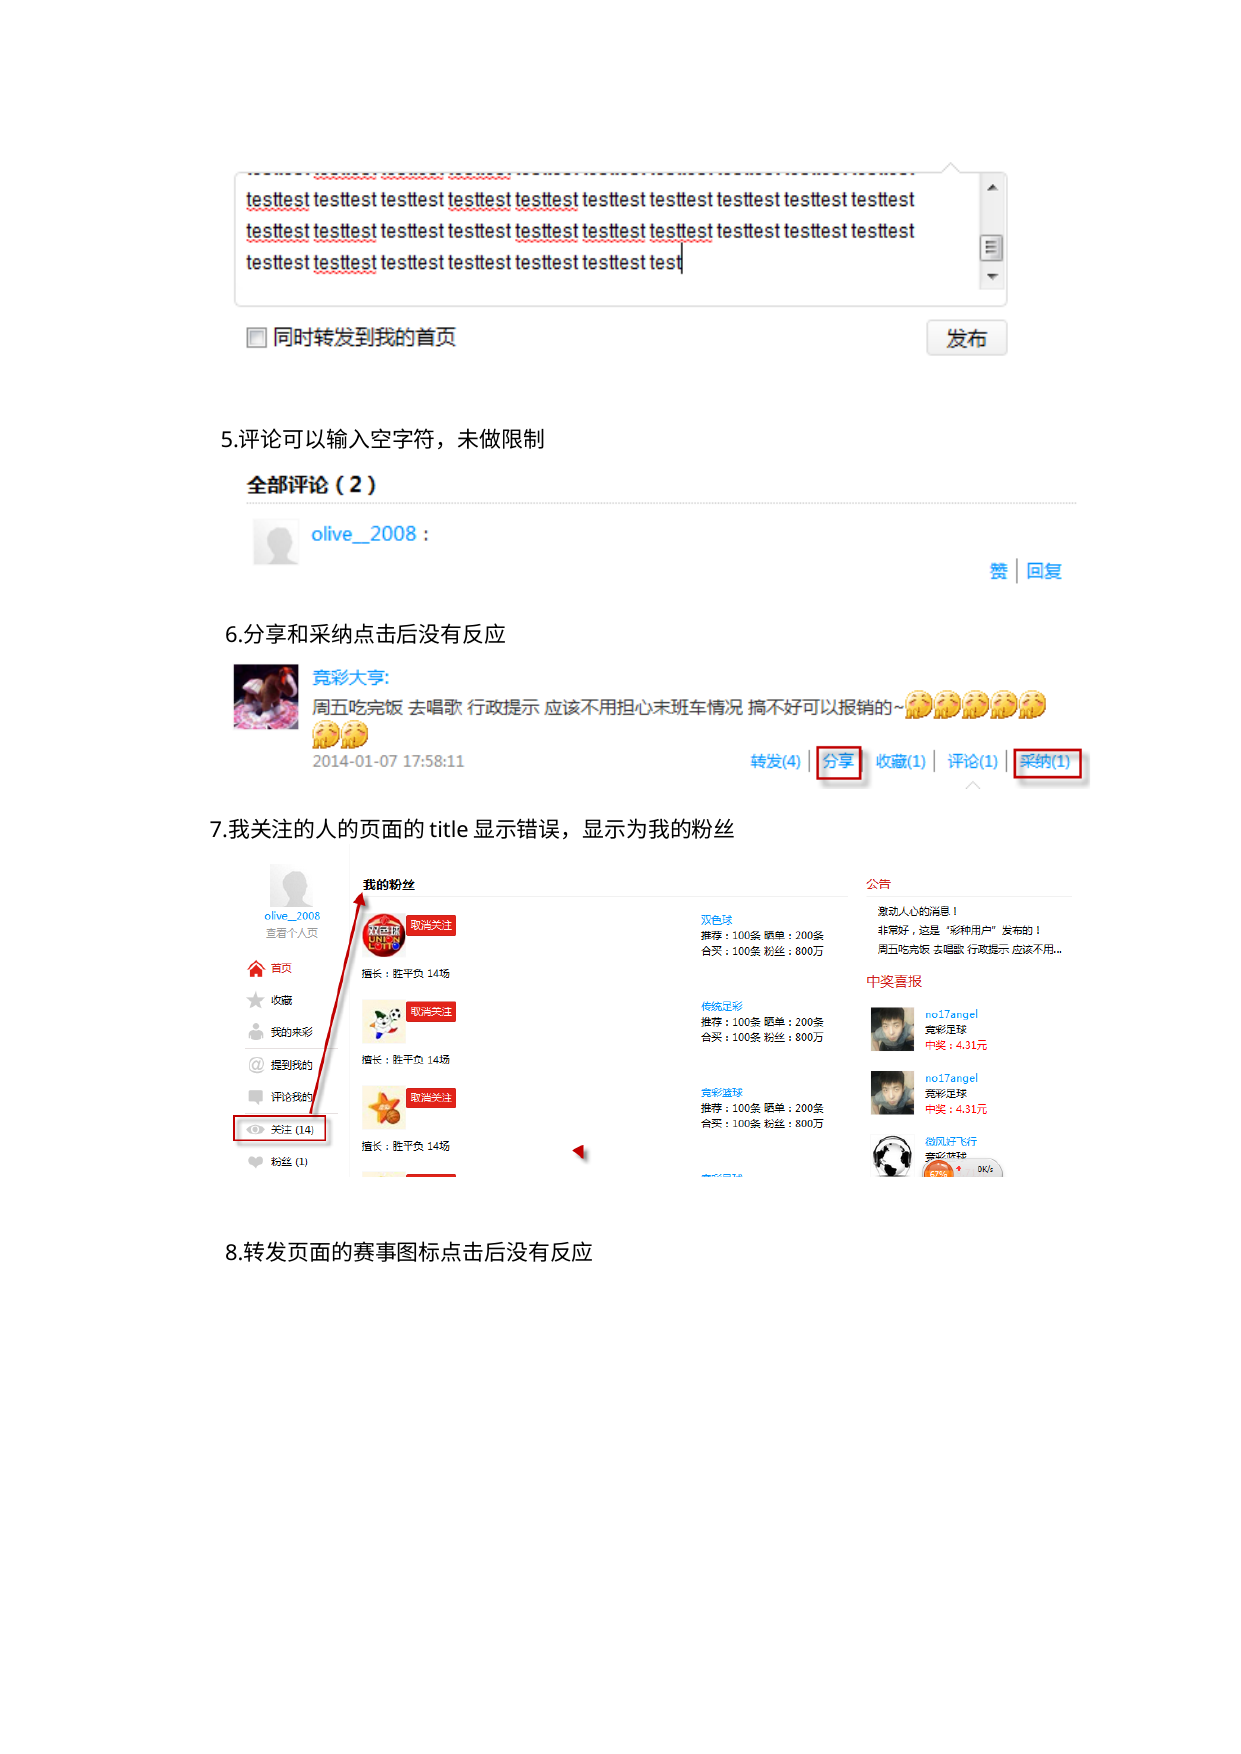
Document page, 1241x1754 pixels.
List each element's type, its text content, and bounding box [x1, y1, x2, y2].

picture [225, 454, 1091, 591]
text 5.评论可以输入空字符，未做限制 [187, 422, 1053, 454]
picture [225, 649, 1091, 789]
list 8.转发页面的赛事图标点击后没有反应 [225, 1234, 1053, 1267]
picture [225, 162, 1033, 367]
text 7.我关注的人的页面的title显示错误，显示为我的粉丝 [187, 812, 1053, 844]
list 6.分享和采纳点击后没有反应 [225, 617, 1053, 649]
picture [225, 844, 1091, 1177]
